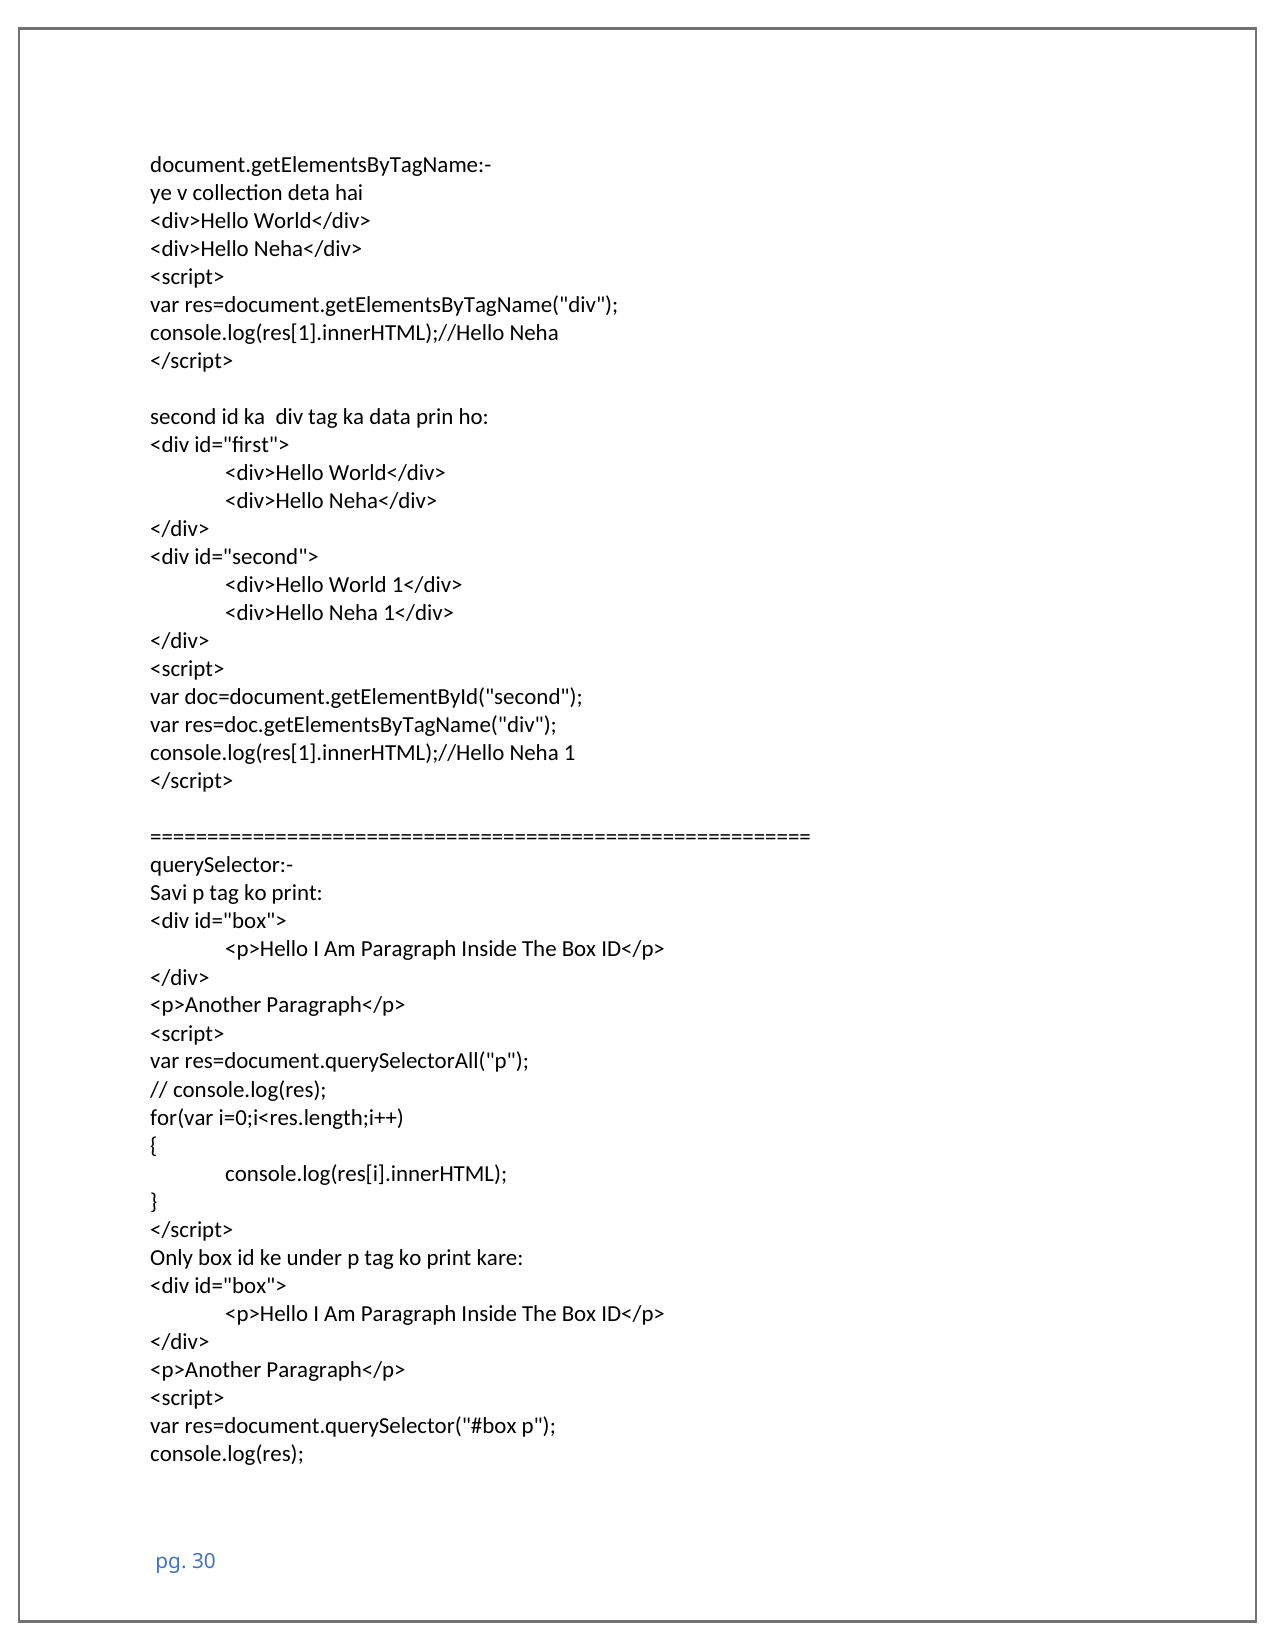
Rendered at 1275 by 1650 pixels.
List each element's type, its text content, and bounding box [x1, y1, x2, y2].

text <div>Hello World</div> [150, 458, 1125, 486]
text { [150, 1131, 1125, 1159]
text </script> [150, 1215, 1125, 1243]
text ========================================================== [150, 822, 1125, 851]
text <script> [150, 1019, 1125, 1047]
text } [150, 1187, 1125, 1215]
text <div>Hello World</div> [150, 206, 1125, 234]
text var res=doc.getElementsByTagName("div"); [150, 710, 1125, 738]
text </script> [150, 346, 1125, 374]
text second id ka div tag ka data prin ho: [150, 402, 1125, 430]
text <p>Another Paragraph</p> [150, 991, 1125, 1019]
text <p>Hello I Am Paragraph Inside The Box ID</p> [150, 934, 1125, 963]
text querySelector:- [150, 851, 1125, 878]
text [150, 1299, 1125, 1327]
text document.getElementsByTagName:- [150, 150, 1125, 178]
text var doc=document.getElementById("second"); [150, 682, 1125, 710]
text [150, 1411, 1125, 1439]
text <div>Hello Neha</div> [150, 234, 1125, 262]
text console.log(res[i].innerHTML); [150, 1159, 1125, 1187]
text </div> [150, 963, 1125, 991]
text <script> [150, 654, 1125, 682]
text <div id="box"> [150, 907, 1125, 934]
text console.log(res[1].innerHTML);//Hello Neha [150, 318, 1125, 346]
text <div id="second"> [150, 542, 1125, 570]
text </div> [150, 1327, 1125, 1355]
text <div>Hello World 1</div> [150, 570, 1125, 598]
text <div>Hello Neha</div> [150, 486, 1125, 514]
text <div>Hello Neha 1</div> [150, 598, 1125, 626]
text <script> [150, 262, 1125, 290]
text <div id="first"> [150, 430, 1125, 458]
text console.log(res[1].innerHTML);//Hello Neha 1 [150, 738, 1125, 766]
text Savi p tag ko print: [150, 878, 1125, 907]
text ye v collection deta hai [150, 178, 1125, 206]
text </script> [150, 766, 1125, 794]
text Only box id ke under p tag ko print kare: [150, 1243, 1125, 1271]
text var res=document.querySelectorAll("p"); [150, 1047, 1125, 1075]
text // console.log(res); [150, 1075, 1125, 1103]
text </div> [150, 514, 1125, 542]
text var res=document.getElementsByTagName("div"); [150, 290, 1125, 318]
text for(var i=0;i<res.length;i++) [150, 1103, 1125, 1131]
text <script> [150, 1383, 1125, 1411]
text </div> [150, 626, 1125, 654]
text <div id="box"> [150, 1271, 1125, 1299]
text <p>Another Paragraph</p> [150, 1355, 1125, 1383]
text console.log(res); [150, 1439, 1125, 1467]
